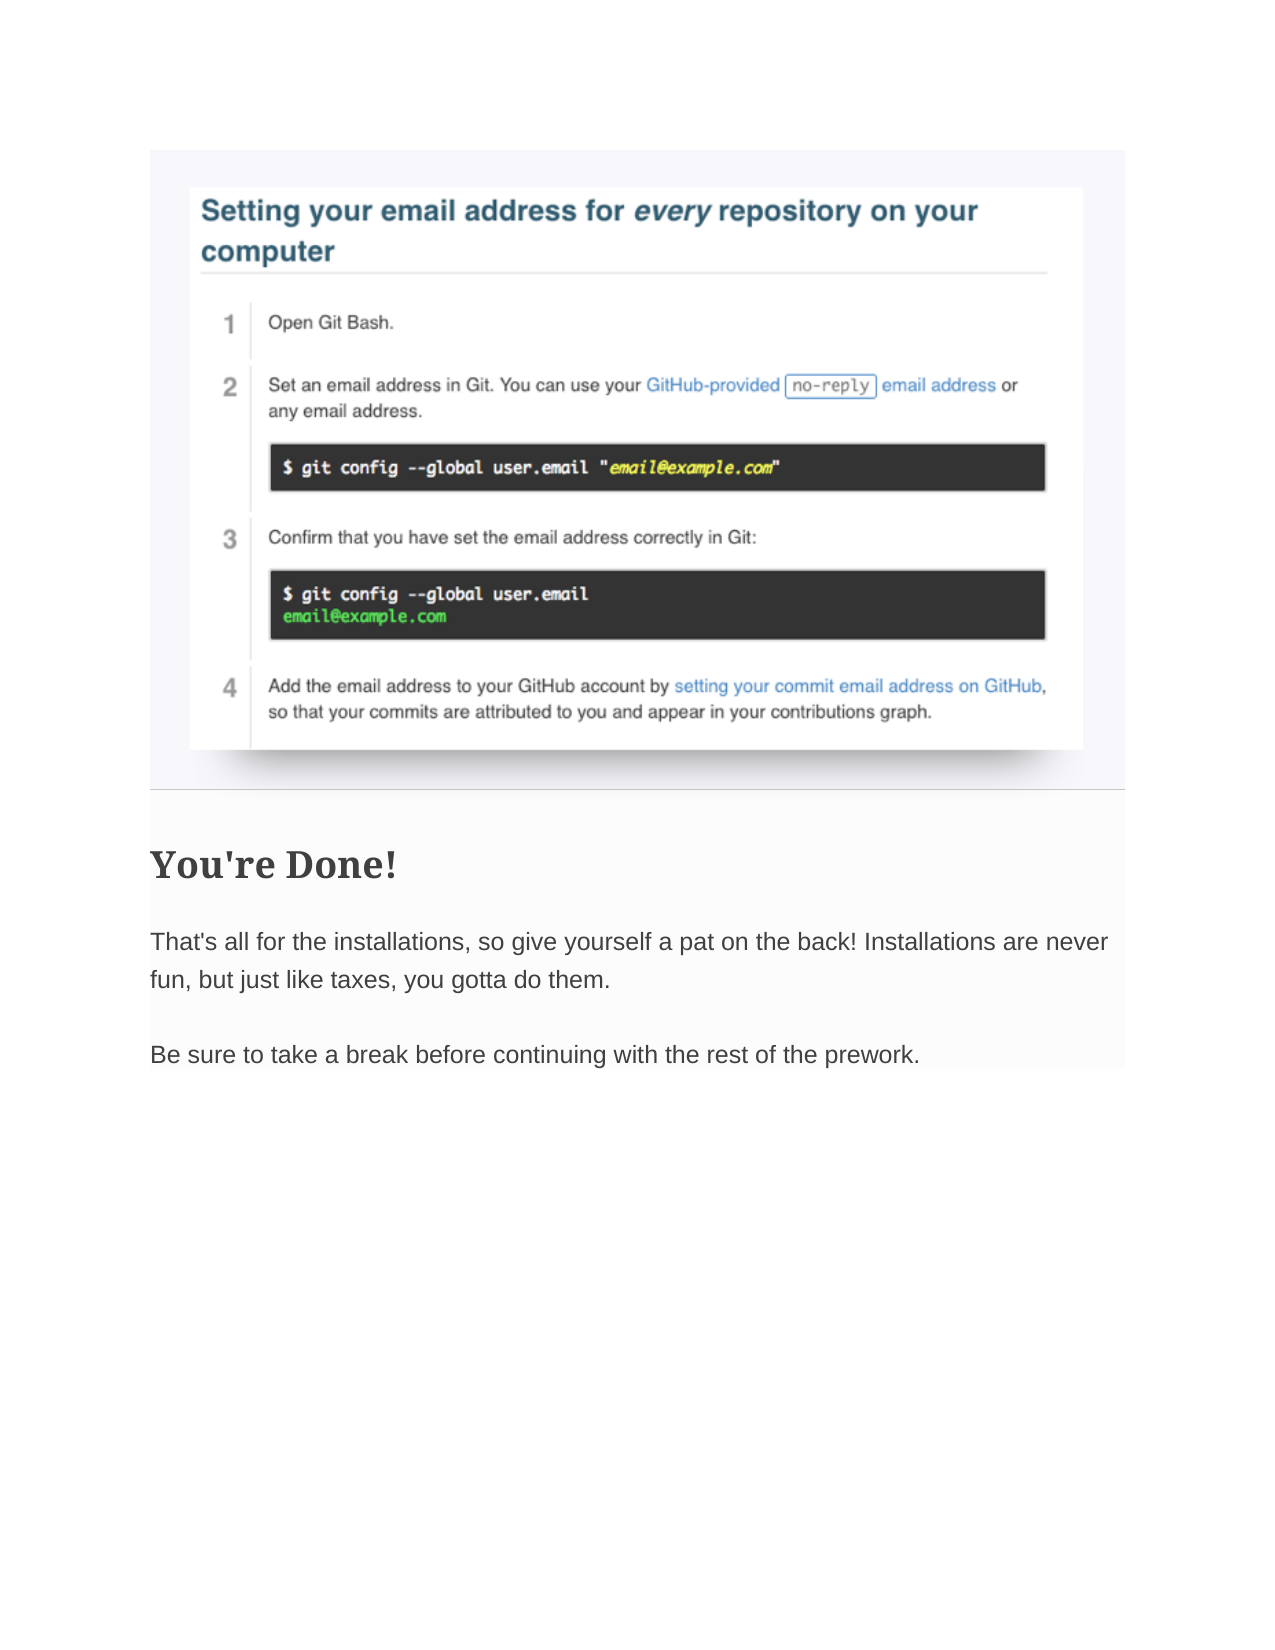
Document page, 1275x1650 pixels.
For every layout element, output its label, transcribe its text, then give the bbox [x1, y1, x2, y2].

text You're Done! [150, 838, 1125, 889]
text Be sure to take a break before continuing with the rest of the prework. [150, 1031, 1125, 1069]
picture [150, 150, 1125, 801]
text That's all for the installations, so give yourself a pat on the back! Installations are never fun, but just like taxes, you gotta do them. [150, 919, 1125, 994]
